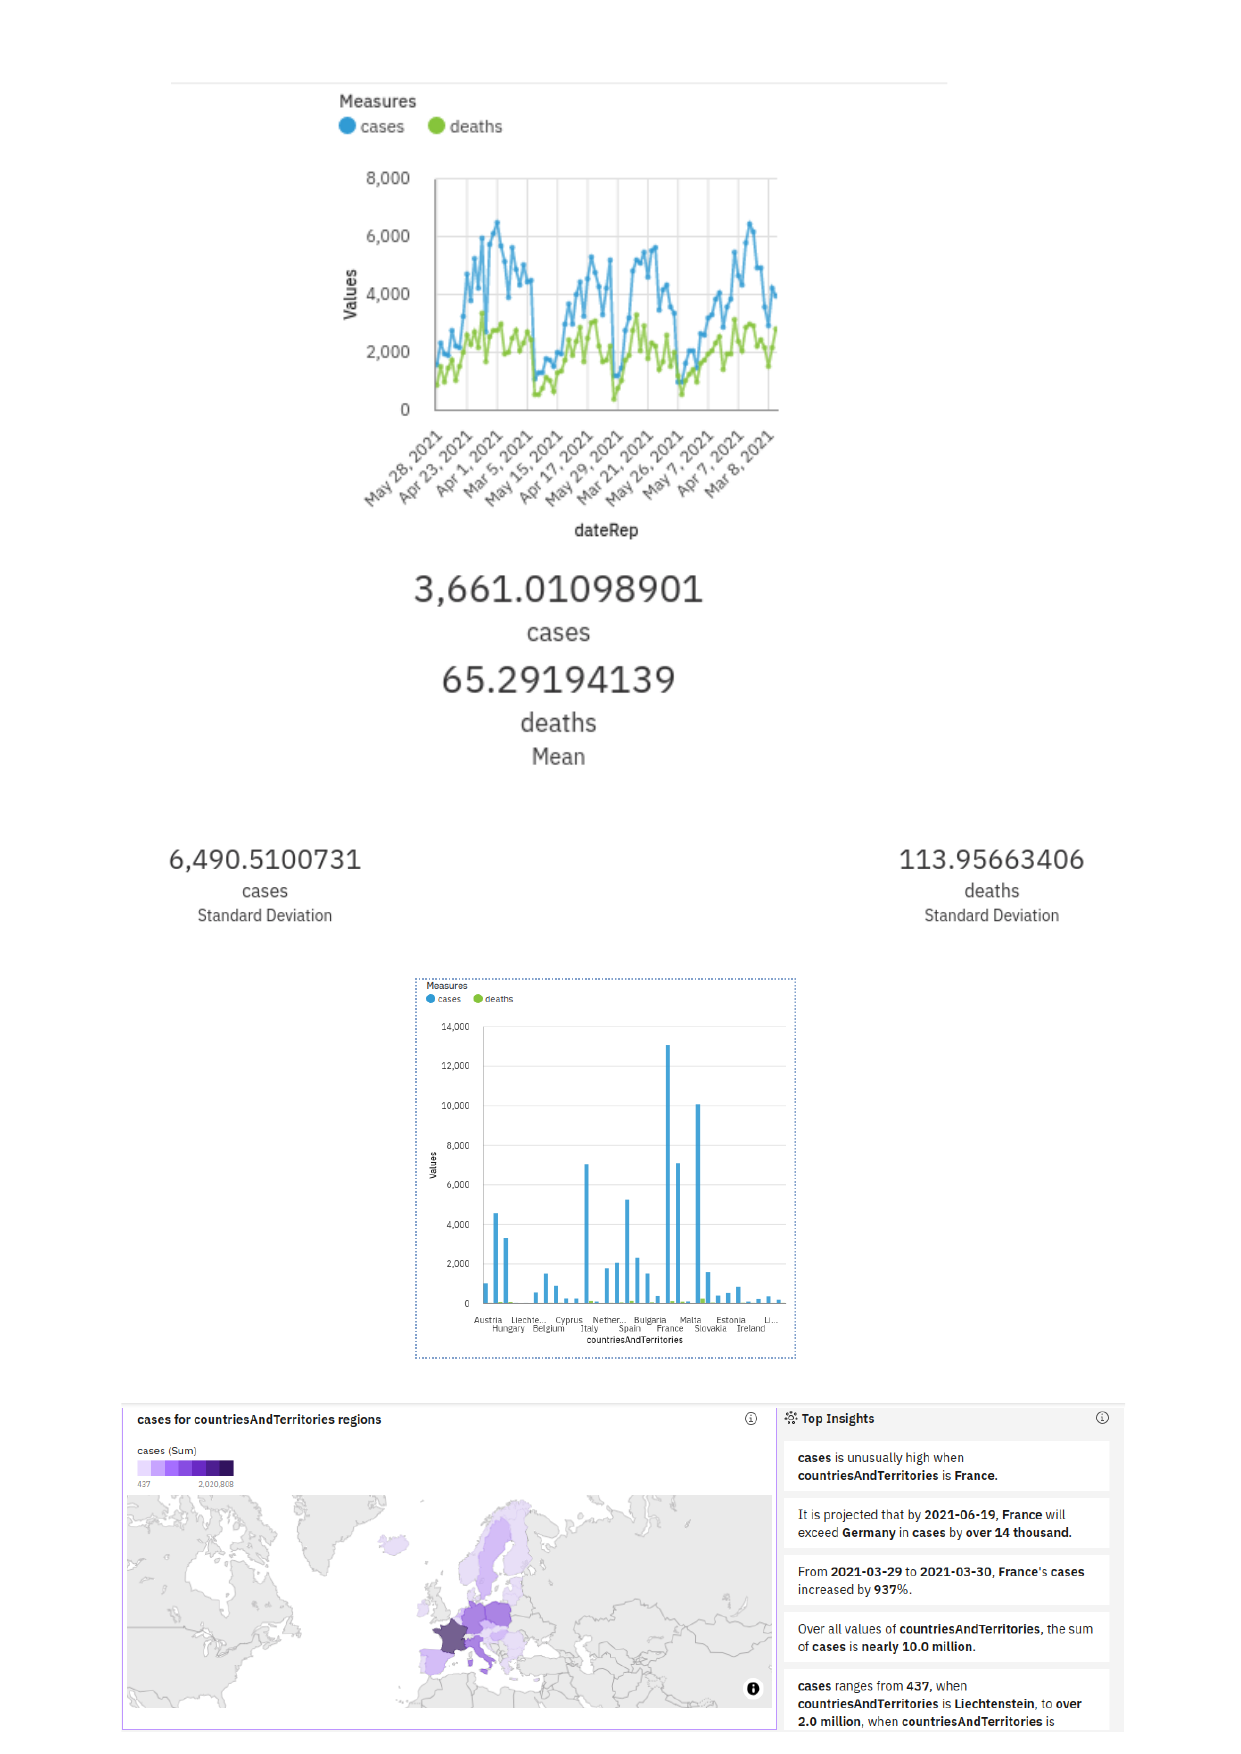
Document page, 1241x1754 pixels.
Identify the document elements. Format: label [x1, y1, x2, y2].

picture [118, 78, 1123, 1396]
picture [121, 1403, 1126, 1732]
